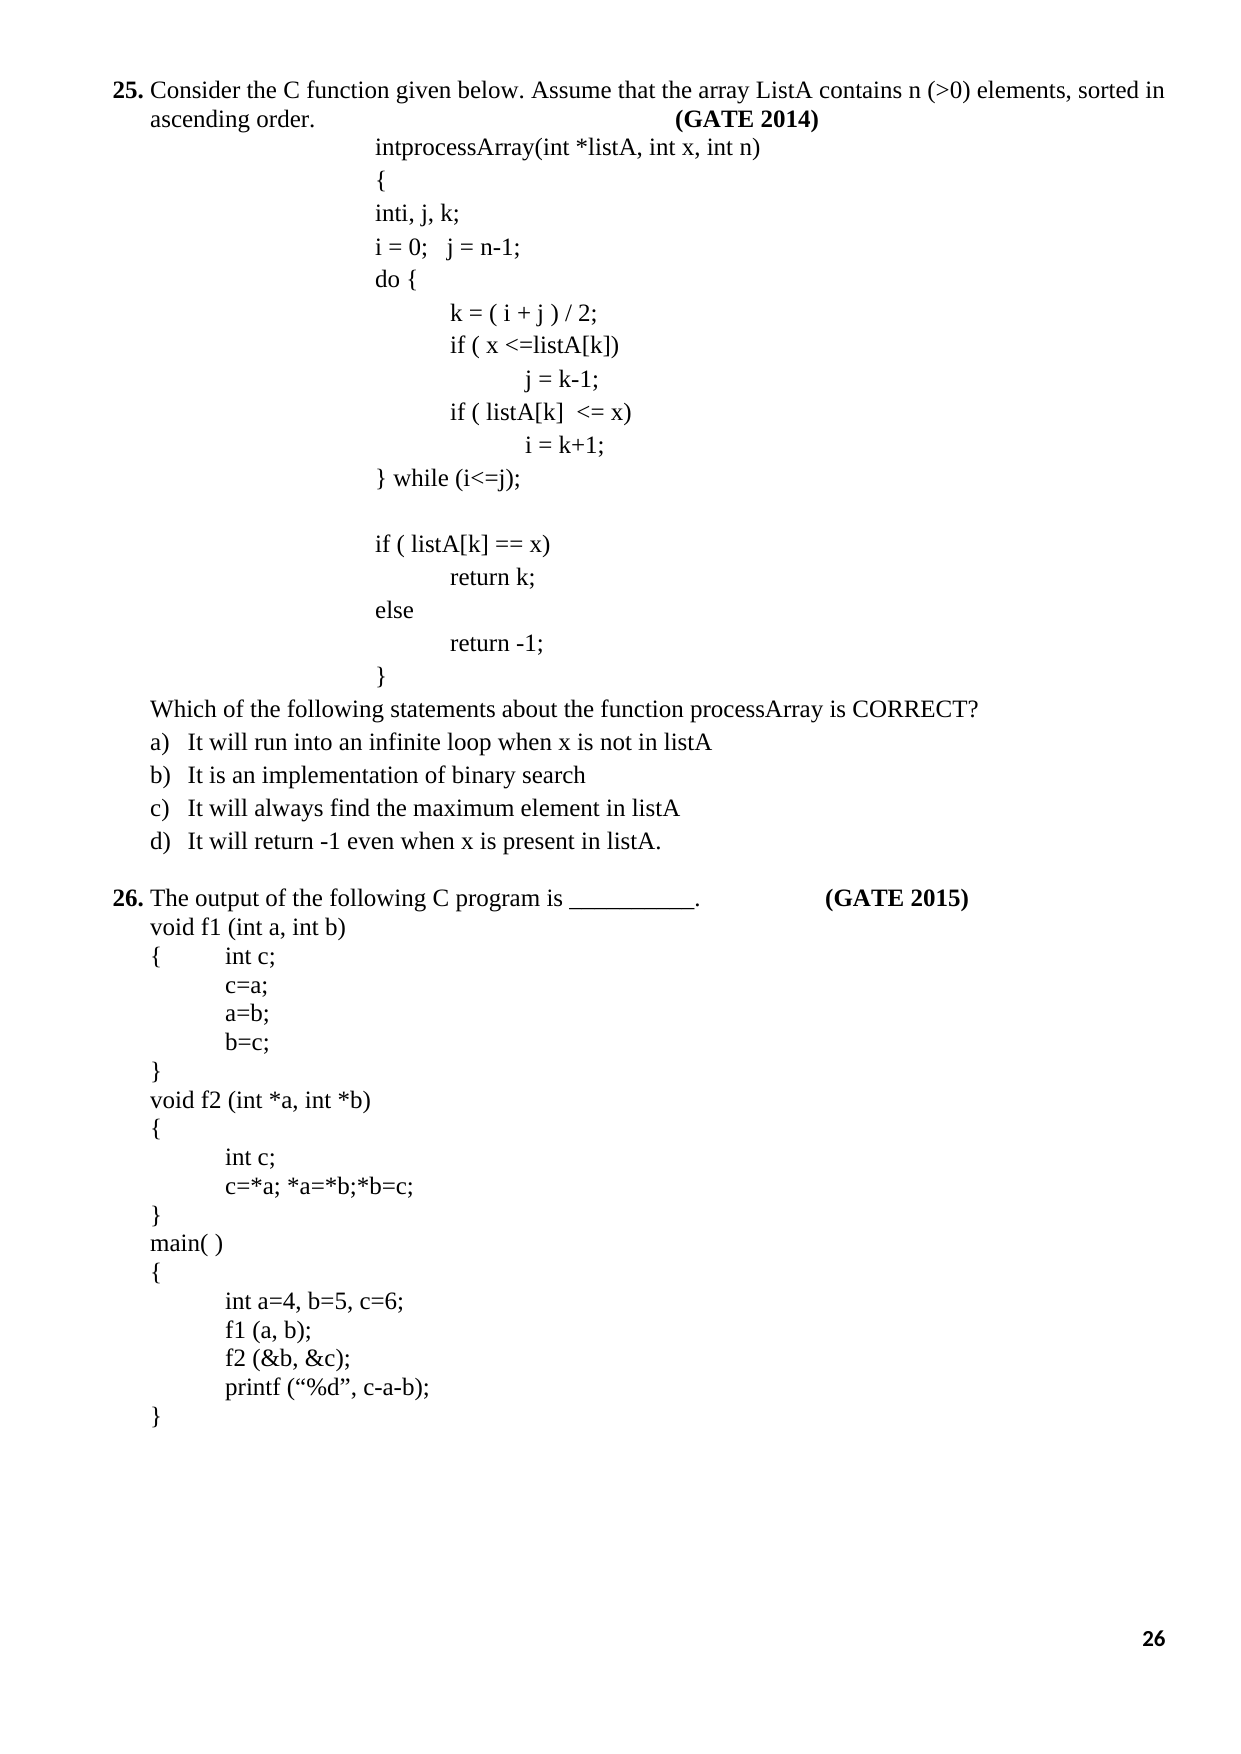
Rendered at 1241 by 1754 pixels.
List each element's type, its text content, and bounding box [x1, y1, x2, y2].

text } [75, 1200, 1165, 1228]
list printf (“%d”, c-a-b); [150, 1372, 1165, 1401]
list intprocessArray(int *listA, int x, int n) [375, 132, 1165, 161]
list if ( listA[k] == x) [375, 529, 1165, 557]
list It will run into an infinite loop when x is not in listA [150, 727, 1165, 756]
list It is an implementation of binary search [150, 760, 1165, 789]
list a=b; [150, 998, 1165, 1027]
list c=*a; *a=*b;*b=c; [150, 1171, 1165, 1200]
list return -1; [375, 628, 1165, 657]
list j = k-1; [375, 364, 1165, 392]
list inti, j, k; [375, 198, 1165, 227]
list } [150, 1401, 1165, 1430]
list do { [375, 264, 1165, 293]
list c=a; [150, 970, 1165, 998]
list k = ( i + j ) / 2; [375, 298, 1165, 326]
list { [375, 166, 1165, 194]
list It will always find the maximum element in listA [150, 793, 1165, 822]
text main( ) [75, 1228, 1165, 1257]
list i = k+1; [375, 430, 1165, 458]
list int c; [150, 1142, 1165, 1171]
list if ( listA[k] <= x) [375, 397, 1165, 425]
list { [150, 1257, 1165, 1286]
list f1 (a, b); [150, 1315, 1165, 1343]
list It will return -1 even when x is present in listA. [150, 826, 1165, 855]
list else [375, 595, 1165, 623]
list { [150, 1113, 1165, 1142]
list f2 (&b, &c); [150, 1343, 1165, 1372]
list void f1 (int a, int b) [150, 912, 1165, 941]
list Which of the following statements about the function processArray is CORRECT? [150, 694, 1165, 723]
list { int c; [150, 941, 1165, 970]
list } [375, 661, 1165, 689]
list int a=4, b=5, c=6; [150, 1286, 1165, 1315]
list } while (i<=j); [375, 463, 1165, 491]
list if ( x <=listA[k]) [375, 331, 1165, 359]
list return k; [375, 562, 1165, 591]
list Consider the C function given below. Assume that the array ListA contains n (>0) elements, sorted in ascending order. (GATE 2014) [112, 75, 1165, 132]
list void f2 (int *a, int *b) [150, 1085, 1165, 1113]
list i = 0; j = n-1; [375, 232, 1165, 260]
text } [75, 1056, 1165, 1085]
list b=c; [150, 1027, 1165, 1056]
list The output of the following C program is __________. (GATE 2015) [112, 883, 1165, 912]
